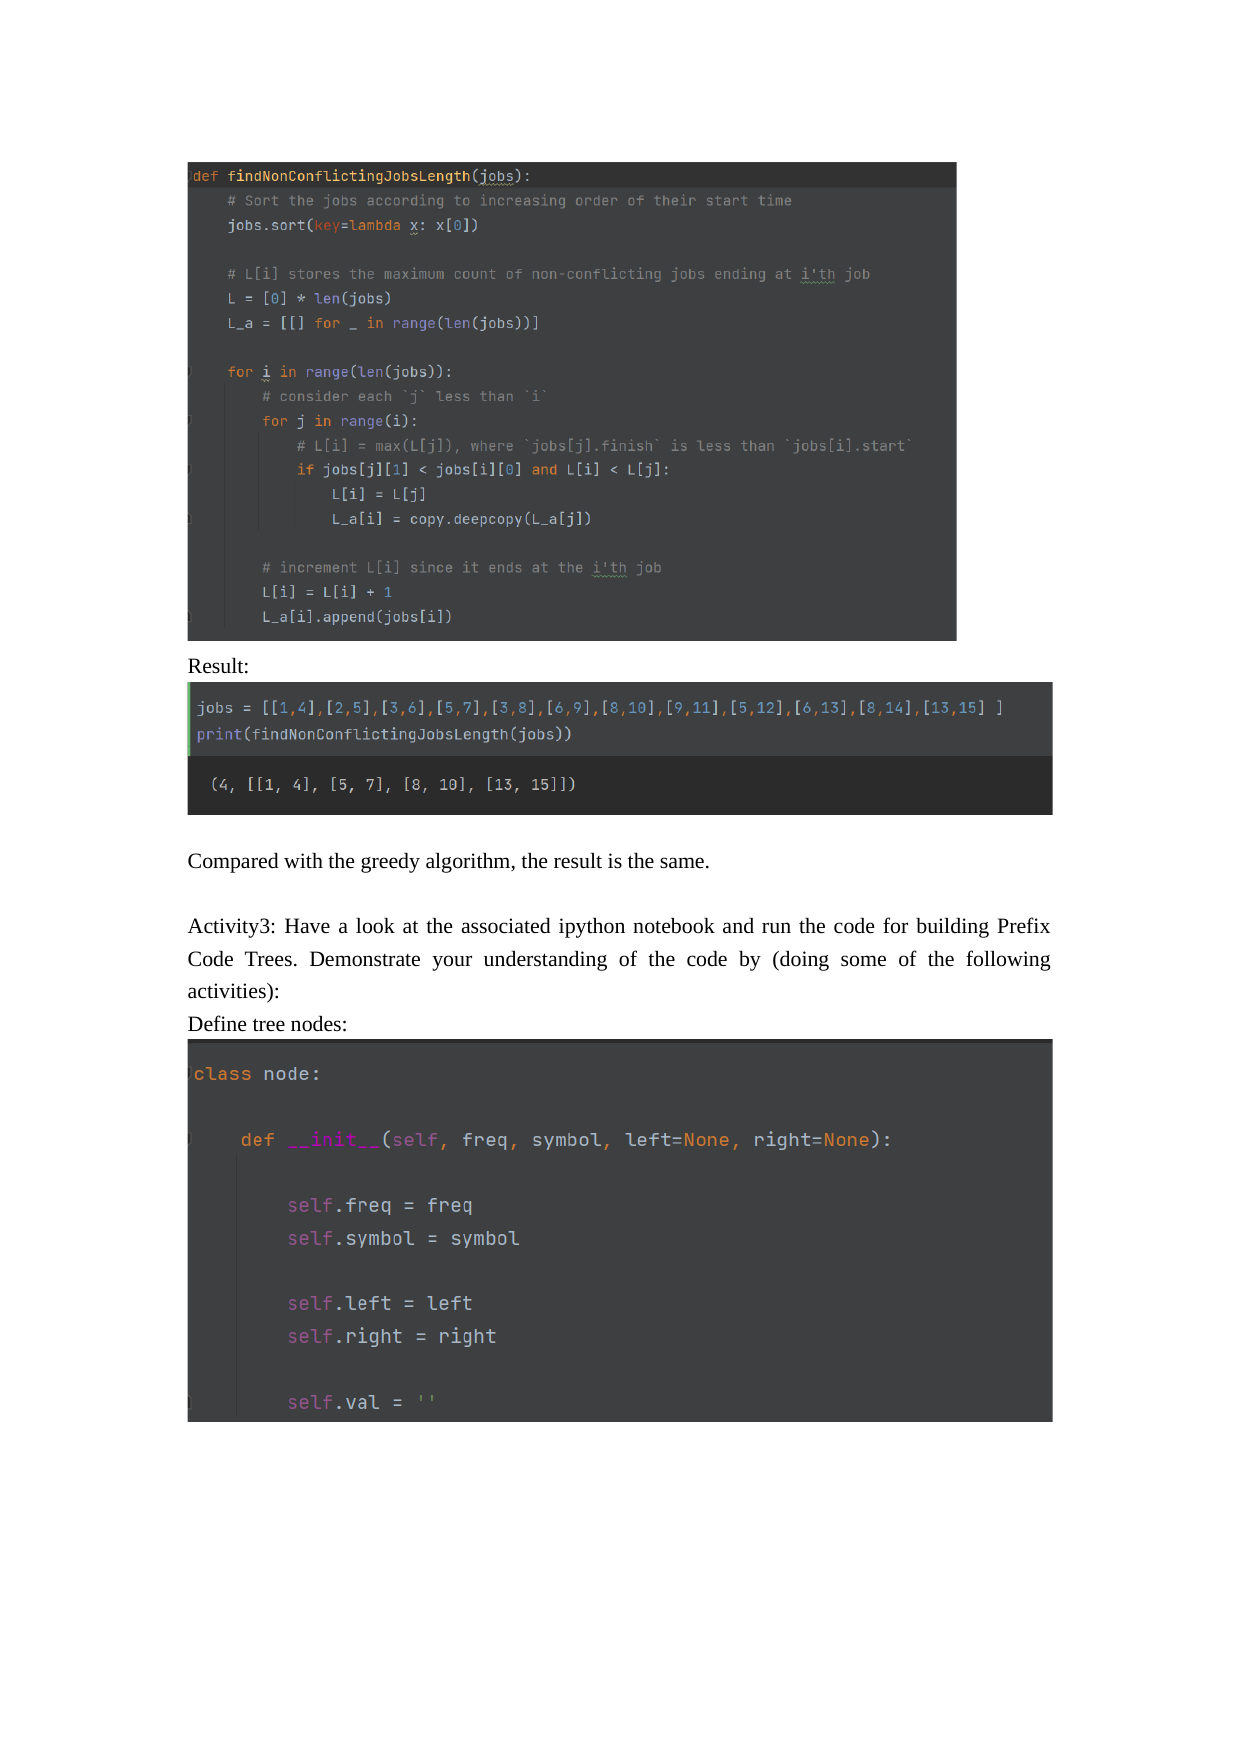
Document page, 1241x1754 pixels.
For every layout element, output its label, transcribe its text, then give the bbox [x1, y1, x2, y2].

picture [187, 682, 1053, 815]
text Result: [187, 649, 1053, 682]
text Activity3: Have a look at the associated ipython notebook and run the code for building Prefix Code Trees. Demonstrate your understanding of the code by (doing some of the following activities): [187, 909, 1053, 1007]
picture [187, 162, 957, 641]
text Define tree nodes: [187, 1007, 1053, 1039]
text Compared with the greedy algorithm, the result is the same. [187, 844, 1053, 877]
picture [187, 1039, 1053, 1422]
